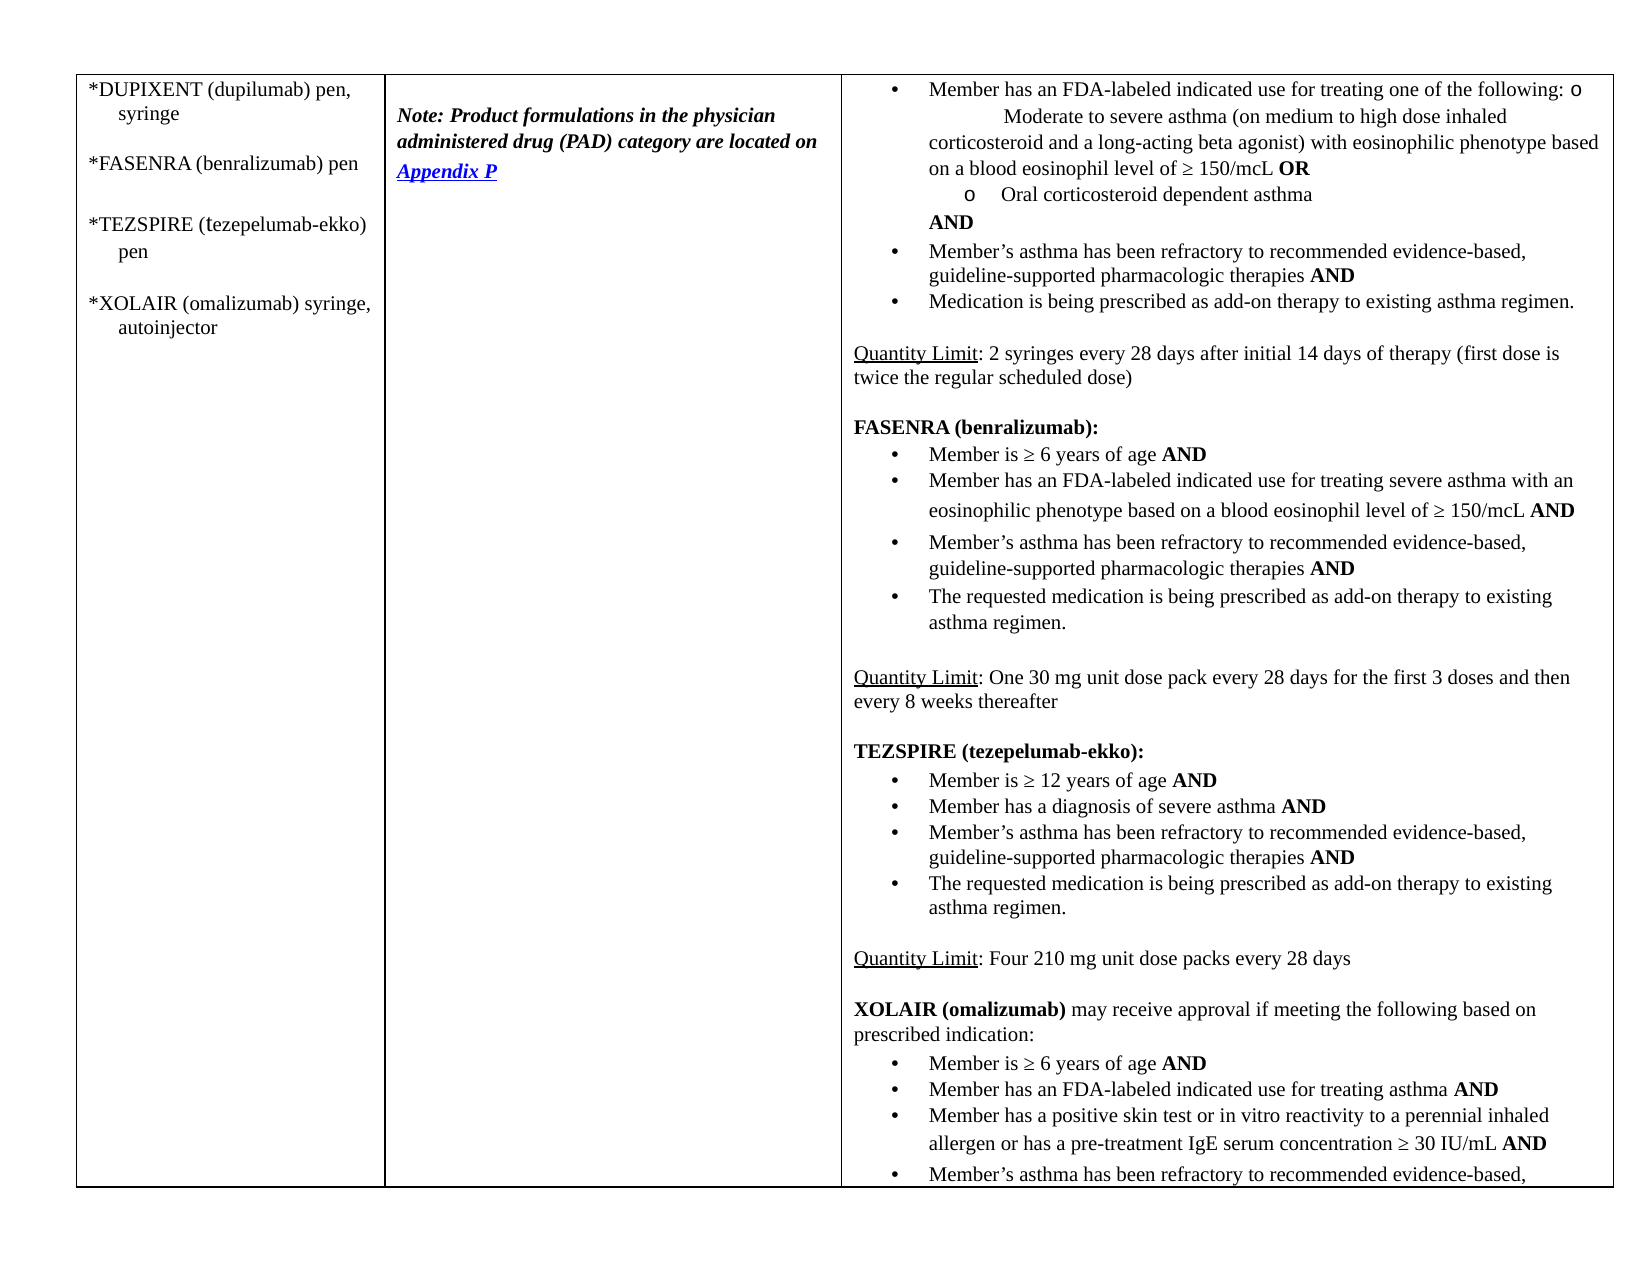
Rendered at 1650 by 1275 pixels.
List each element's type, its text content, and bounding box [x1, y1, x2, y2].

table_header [386, 75, 841, 1186]
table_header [77, 75, 384, 1186]
